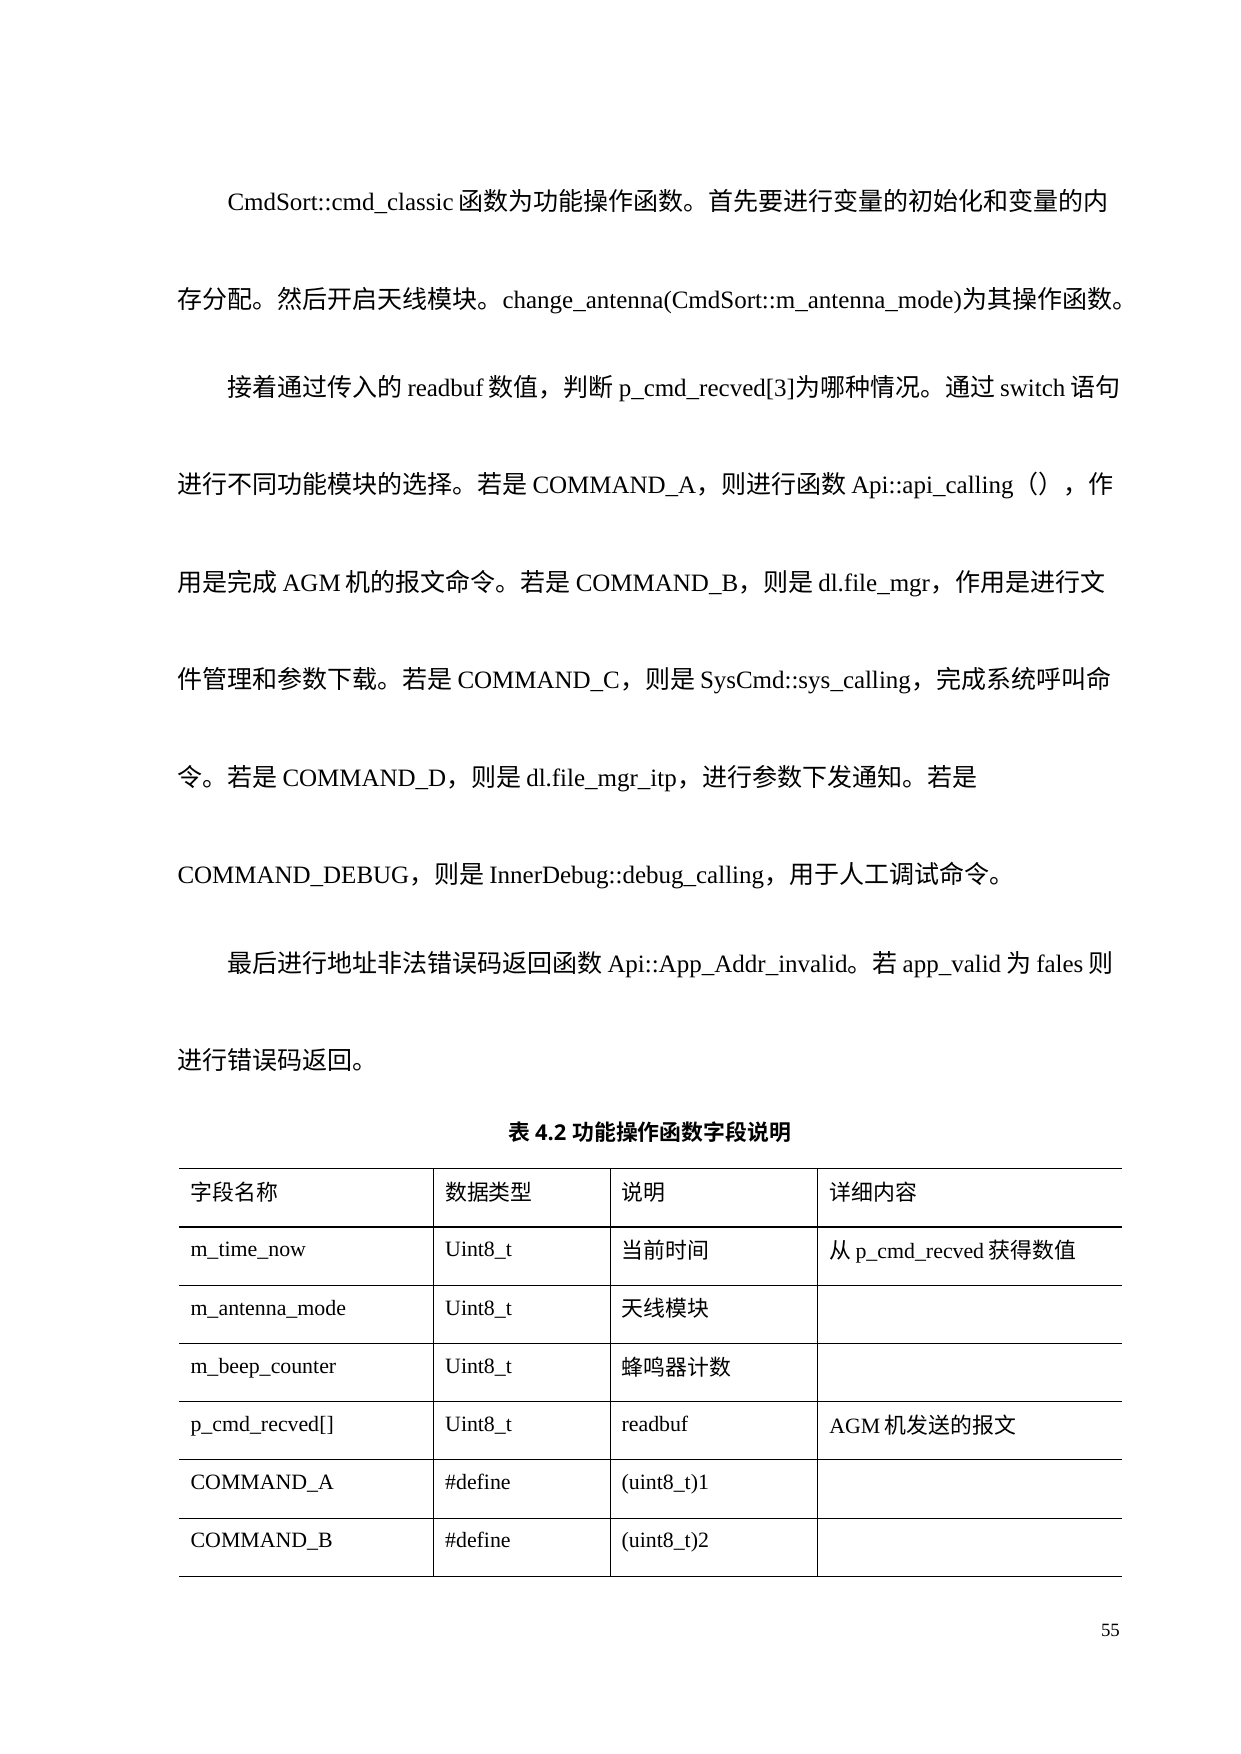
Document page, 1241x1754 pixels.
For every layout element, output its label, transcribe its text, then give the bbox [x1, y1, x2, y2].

table_header 字段名称 [179, 1169, 433, 1226]
table_cell (uint8_t)1 [611, 1460, 817, 1518]
table_cell #define [434, 1519, 610, 1576]
text 表4.2 功能操作函数字段说明 [177, 1115, 1122, 1147]
table_cell m_beep_counter [179, 1344, 433, 1401]
table_cell readbuf [611, 1402, 817, 1459]
table_cell p_cmd_recved[] [179, 1402, 433, 1459]
table_cell Uint8_t [434, 1402, 610, 1459]
table_header 数据类型 [434, 1169, 610, 1226]
table_cell COMMAND_B [179, 1519, 433, 1576]
table_cell 蜂鸣器计数 [611, 1344, 817, 1401]
table_header 说明 [611, 1169, 817, 1226]
table_cell (uint8_t)2 [611, 1519, 817, 1576]
table_cell [818, 1460, 1122, 1518]
table_cell m_antenna_mode [179, 1286, 433, 1343]
table_cell 当前时间 [611, 1228, 817, 1285]
table_cell #define [434, 1460, 610, 1518]
text 最后进行地址非法错误码返回函数Api::App_Addr_invalid。若app_valid为fales则进行错误码返回。 [177, 929, 1122, 1091]
table_cell 天线模块 [611, 1286, 817, 1343]
table_cell [818, 1519, 1122, 1576]
table_cell Uint8_t [434, 1344, 610, 1401]
table_cell 从p_cmd_recved获得数值 [818, 1228, 1122, 1285]
table_cell [818, 1286, 1122, 1343]
table_cell [818, 1344, 1122, 1401]
table_header 详细内容 [818, 1169, 1122, 1226]
table_cell AGM机发送的报文 [818, 1402, 1122, 1459]
table_cell Uint8_t [434, 1286, 610, 1343]
text CmdSort::cmd_classic函数为功能操作函数。首先要进行变量的初始化和变量的内存分配。然后开启天线模块。change_antenna(CmdSort::m_antenna_mode)为其操作函数。 [177, 167, 1122, 330]
table_cell Uint8_t [434, 1228, 610, 1285]
text 接着通过传入的readbuf数值，判断p_cmd_recved[3]为哪种情况。通过switch语句进行不同功能模块的选择。若是COMMAND_A，则进行函数Api::api_calling（），作用是完成AGM机的报文命令。若是COMMAND_B，则是dl.file_mgr，作用是进行文件管理和参数下载。若是COMMAND_C，则是SysCmd::sys_calling，完成系统呼叫命令。若是COMMAND_D，则是dl.file_mgr_itp，进行参数下发通知。若是COMMAND_DEBUG，则是InnerDebug::debug_calling，用于人工调试命令。 [177, 353, 1122, 906]
table_cell m_time_now [179, 1228, 433, 1285]
table_cell COMMAND_A [179, 1460, 433, 1518]
